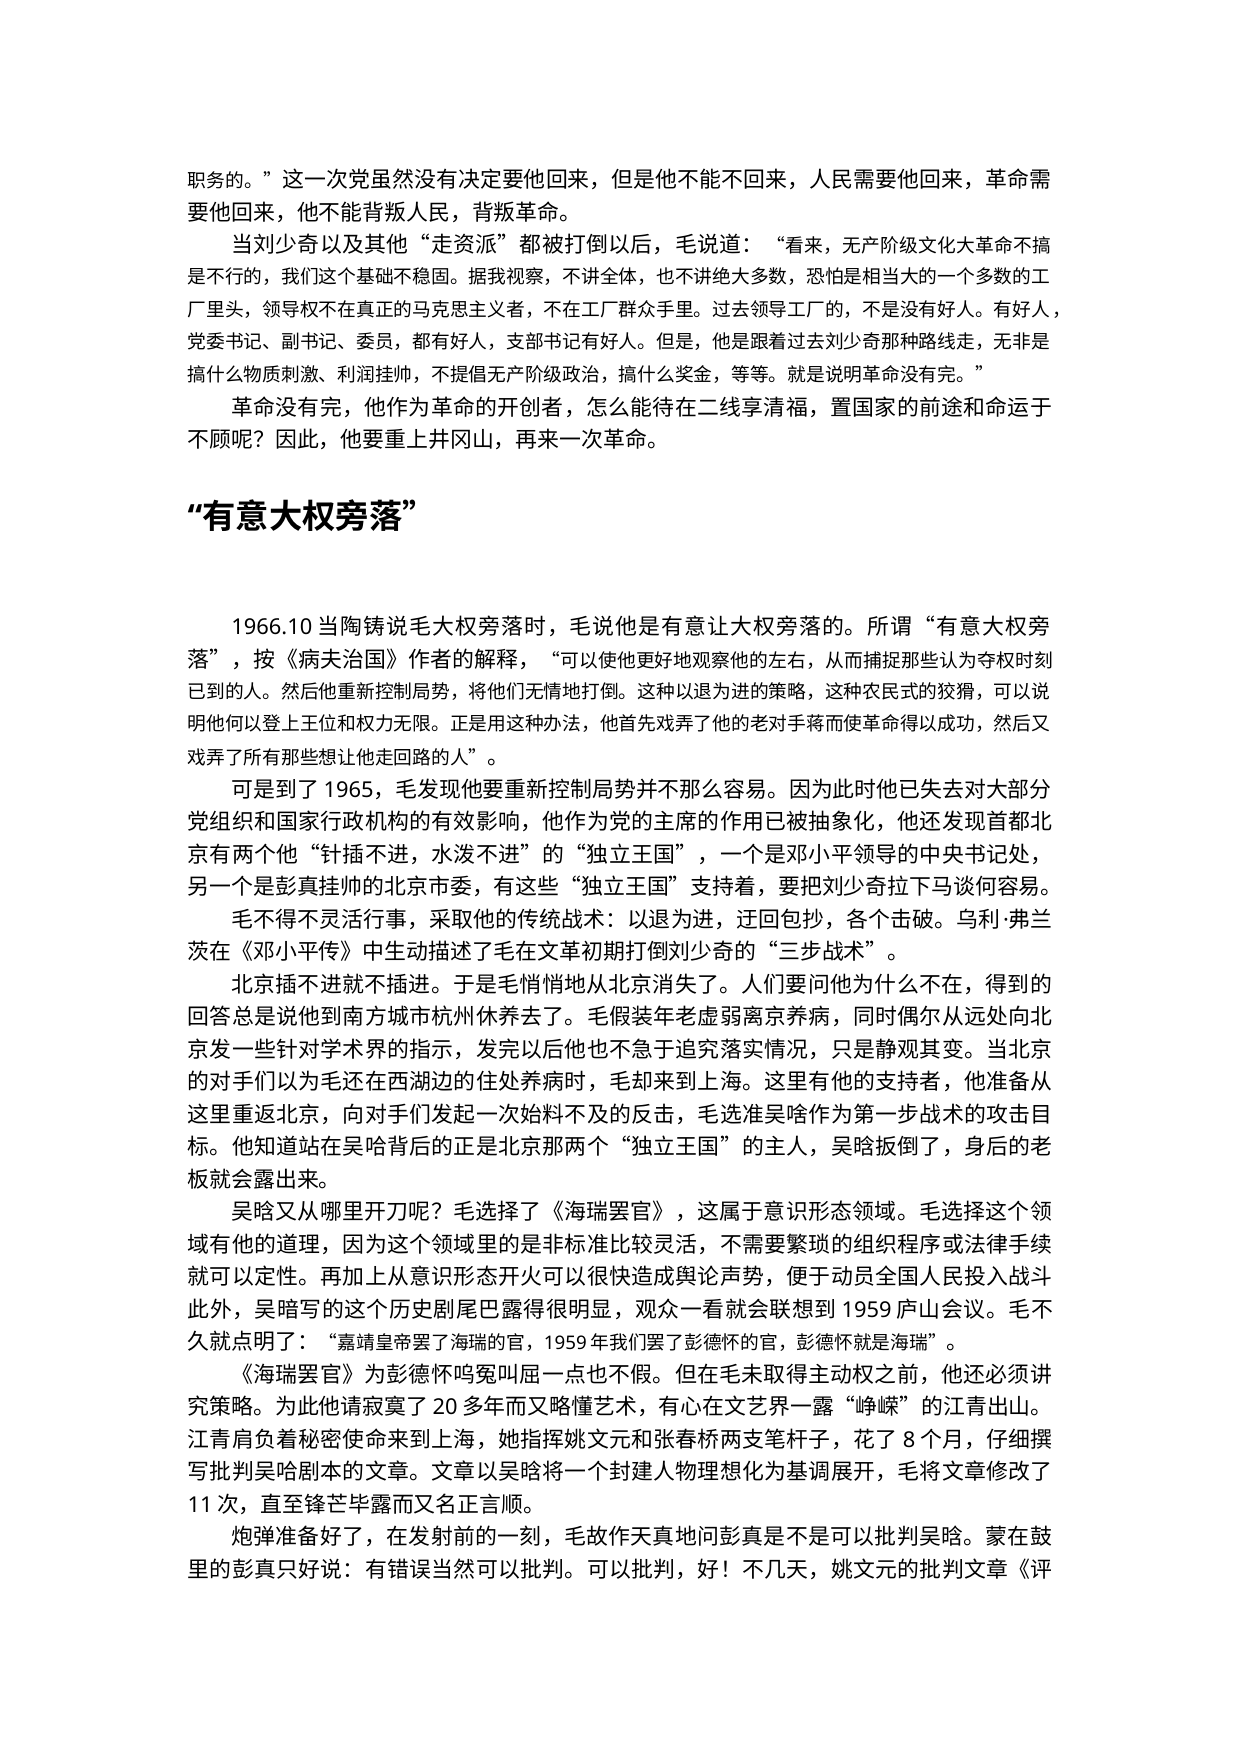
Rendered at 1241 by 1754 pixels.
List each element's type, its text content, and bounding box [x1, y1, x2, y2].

text 1966.10当陶铸说毛大权旁落时，毛说他是有意让大权旁落的。所谓“有意大权旁落”，按《病夫治国》作者的解释，“可以使他更好地观察他的左右，从而捕捉那些认为夺权时刻已到的人。然后他重新控制局势，将他们无情地打倒。这种以退为进的策略，这种农民式的狡猾，可以说明他何以登上王位和权力无限。正是用这种办法，他首先戏弄了他的老对手蒋而使革命得以成功，然后又戏弄了所有那些想让他走回路的人”。 [187, 609, 1053, 771]
text 北京插不进就不插进。于是毛悄悄地从北京消失了。人们要问他为什么不在，得到的回答总是说他到南方城市杭州休养去了。毛假装年老虚弱离京养病，同时偶尔从远处向北京发一些针对学术界的指示，发完以后他也不急于追究落实情况，只是静观其变。当北京的对手们以为毛还在西湖边的住处养病时，毛却来到上海。这里有他的支持者，他准备从这里重返北京，向对手们发起一次始料不及的反击，毛选准吴啥作为第一步战术的攻击目标。他知道站在吴哈背后的正是北京那两个“独立王国”的主人，吴晗扳倒了，身后的老板就会露出来。 [187, 966, 1053, 1194]
text 吴晗又从哪里开刀呢？毛选择了《海瑞罢官》，这属于意识形态领域。毛选择这个领域有他的道理，因为这个领域里的是非标准比较灵活，不需要繁琐的组织程序或法律手续就可以定性。再加上从意识形态开火可以很快造成舆论声势，便于动员全国人民投入战斗。此外，吴暗写的这个历史剧尾巴露得很明显，观众一看就会联想到1959庐山会议。毛不久就点明了：“嘉靖皇帝罢了海瑞的官，1959年我们罢了彭德怀的官，彭德怀就是海瑞”。 [187, 1194, 1053, 1356]
text 革命没有完，他作为革命的开创者，怎么能待在二线享清福，置国家的前途和命运于不顾呢？因此，他要重上井冈山，再来一次革命。 [187, 389, 1053, 454]
text 可是到了1965，毛发现他要重新控制局势并不那么容易。因为此时他已失去对大部分党组织和国家行政机构的有效影响，他作为党的主席的作用已被抽象化，他还发现首都北京有两个他“针插不进，水泼不进”的“独立王国”，一个是邓小平领导的中央书记处，另一个是彭真挂帅的北京市委，有这些“独立王国”支持着，要把刘少奇拉下马谈何容易。 [187, 771, 1053, 901]
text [187, 162, 1053, 227]
text 当刘少奇以及其他“走资派”都被打倒以后，毛说道：“看来，无产阶级文化大革命不搞是不行的，我们这个基础不稳固。据我视察，不讲全体，也不讲绝大多数，恐怕是相当大的一个多数的工厂里头，领导权不在真正的马克思主义者，不在工厂群众手里。过去领导工厂的，不是没有好人。有好人，党委书记、副书记、委员，都有好人，支部书记有好人。但是，他是跟着过去刘少奇那种路线走，无非是搞什么物质刺激、利润挂帅，不提倡无产阶级政治，搞什么奖金，等等。就是说明革命没有完。” [187, 227, 1053, 389]
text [187, 1519, 1053, 1584]
subtitle “有意大权旁落” [187, 482, 1053, 547]
text 《海瑞罢官》为彭德怀呜冤叫屈一点也不假。但在毛未取得主动权之前，他还必须讲究策略。为此他请寂寞了20多年而又略懂艺术，有心在文艺界一露“峥嵘”的江青出山。江青肩负着秘密使命来到上海，她指挥姚文元和张春桥两支笔杆子，花了8个月，仔细撰写批判吴哈剧本的文章。文章以吴晗将一个封建人物理想化为基调展开，毛将文章修改了11次，直至锋芒毕露而又名正言顺。 [187, 1356, 1053, 1519]
text 毛不得不灵活行事，采取他的传统战术：以退为进，迂回包抄，各个击破。乌利·弗兰茨在《邓小平传》中生动描述了毛在文革初期打倒刘少奇的“三步战术”。 [187, 901, 1053, 966]
